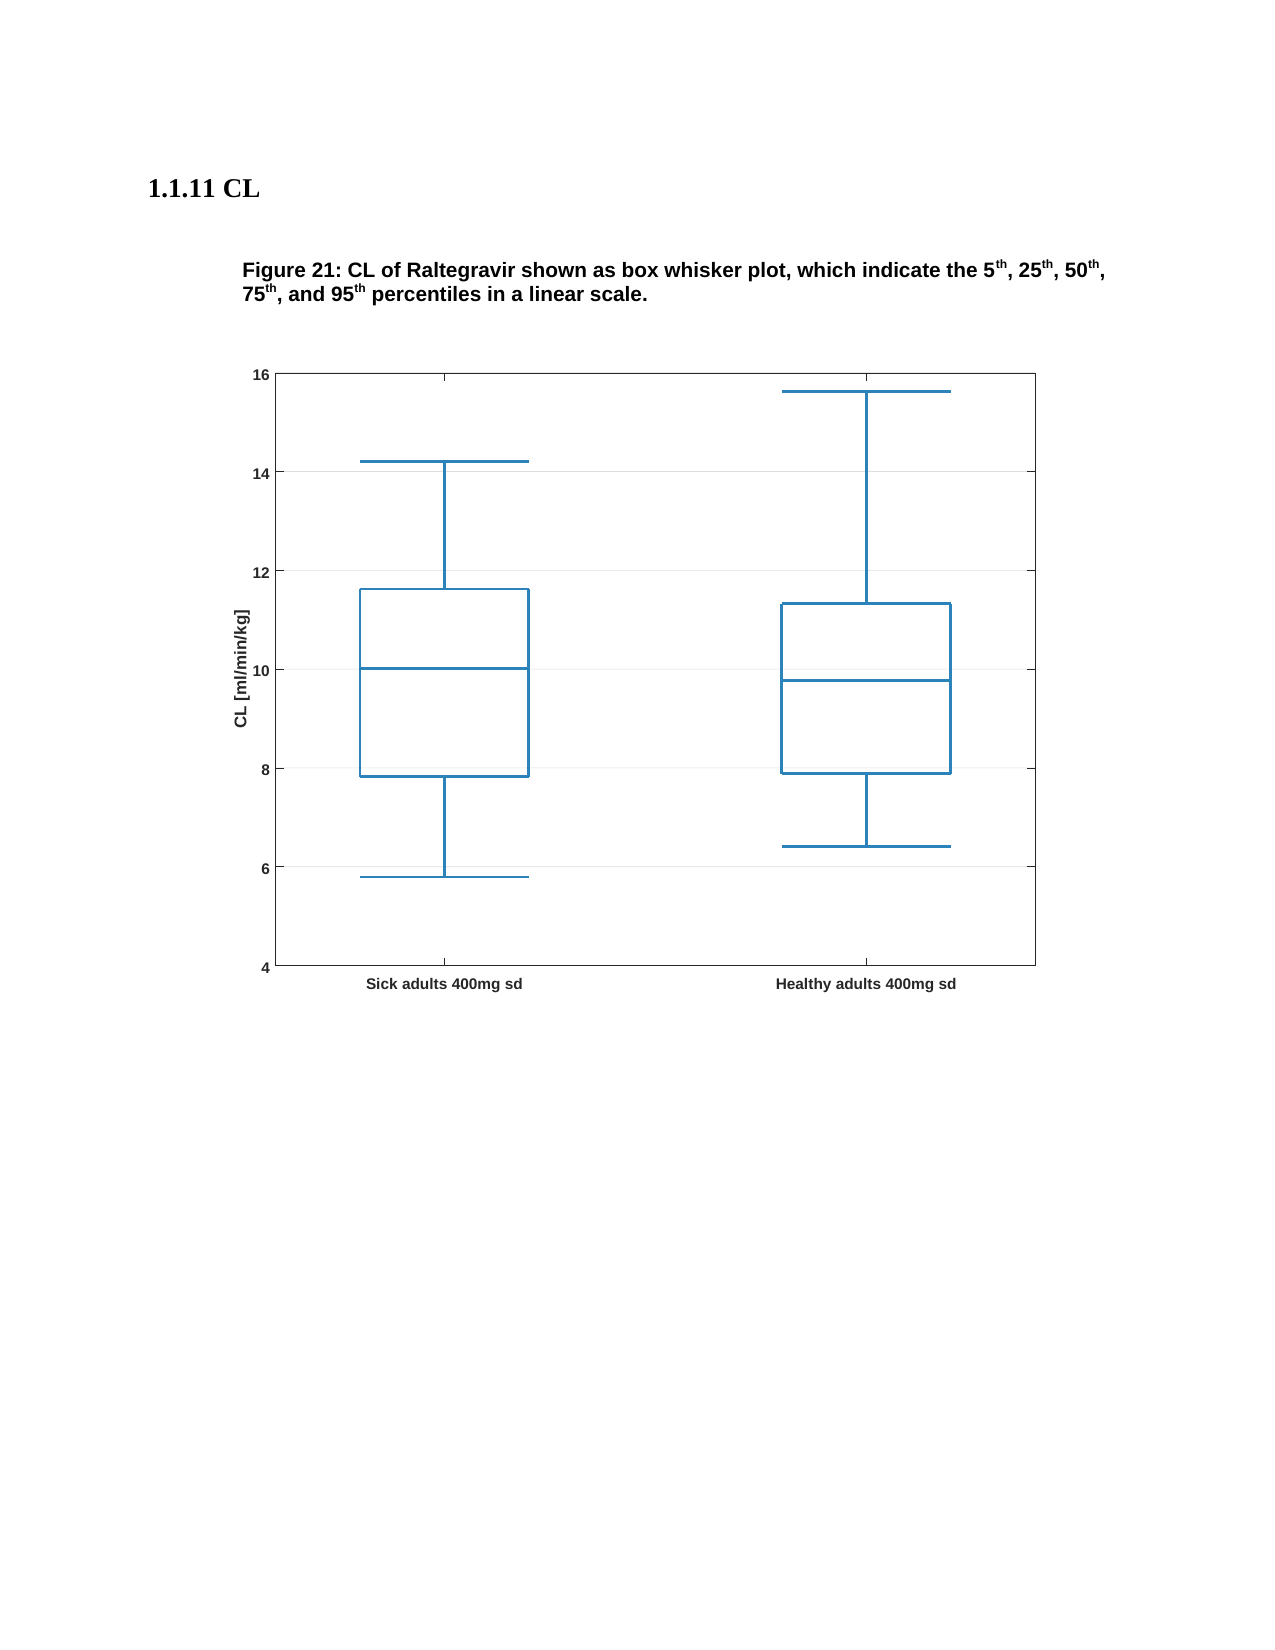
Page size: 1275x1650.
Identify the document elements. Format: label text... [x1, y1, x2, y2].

subtitle CL [148, 173, 1127, 204]
